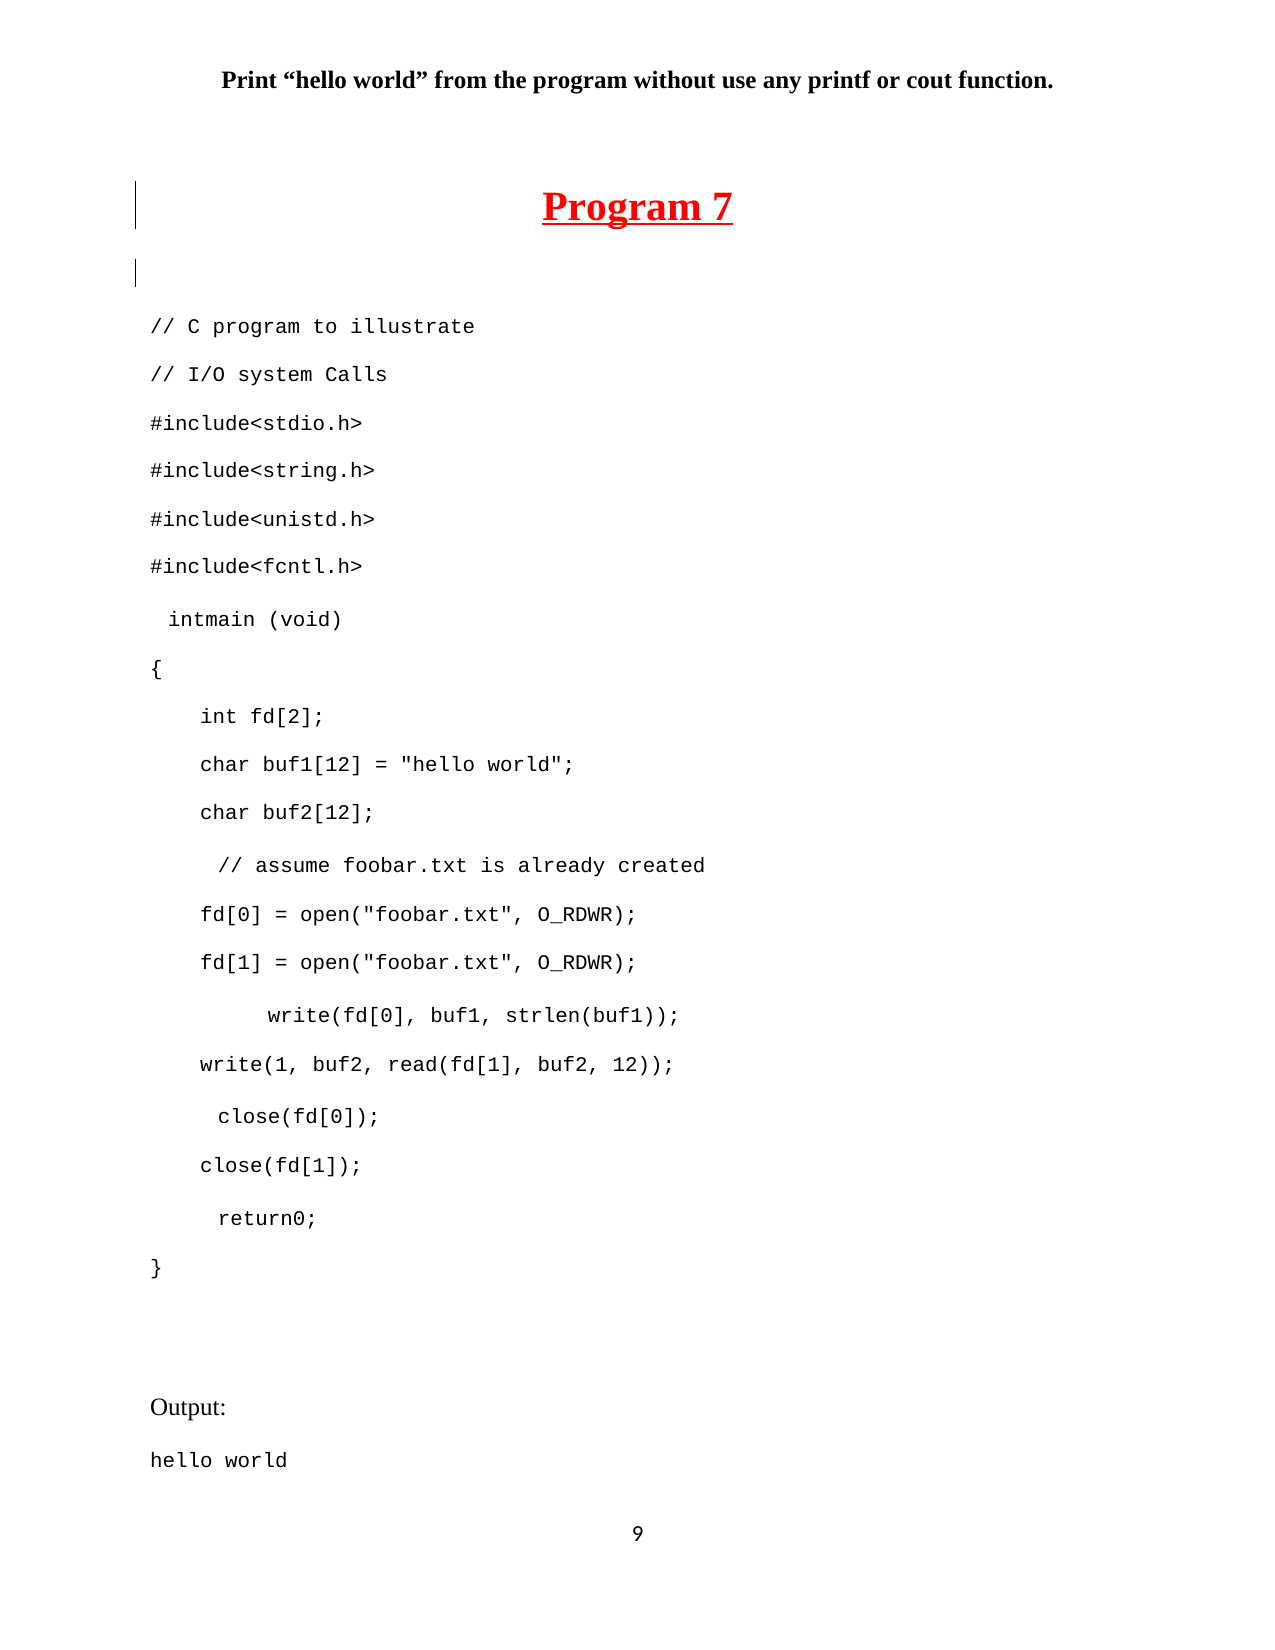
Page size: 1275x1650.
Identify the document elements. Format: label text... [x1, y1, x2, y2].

text Program 7 [150, 181, 1125, 229]
text hello world [150, 1450, 1125, 1474]
text Print “hello world” from the program without use any printf or cout function. [150, 66, 1125, 94]
text Output: [150, 1392, 1125, 1421]
table_header // C program to illustrate // I/O system Calls #include<stdio.h> #include<string.h> #include<unistd.h> #include<fcntl.h> intmain (void) { int fd[2]; char buf1[12] = "hello world"; char buf2[12]; // assume foobar.txt is already created fd[0] = open("foobar.txt", O_RDWR); fd[1] = open("foobar.txt", O_RDWR); write(fd[0], buf1, strlen(buf1)); write(1, buf2, read(fd[1], buf2, 12)); close(fd[0]); close(fd[1]); return0; } [150, 316, 793, 1305]
